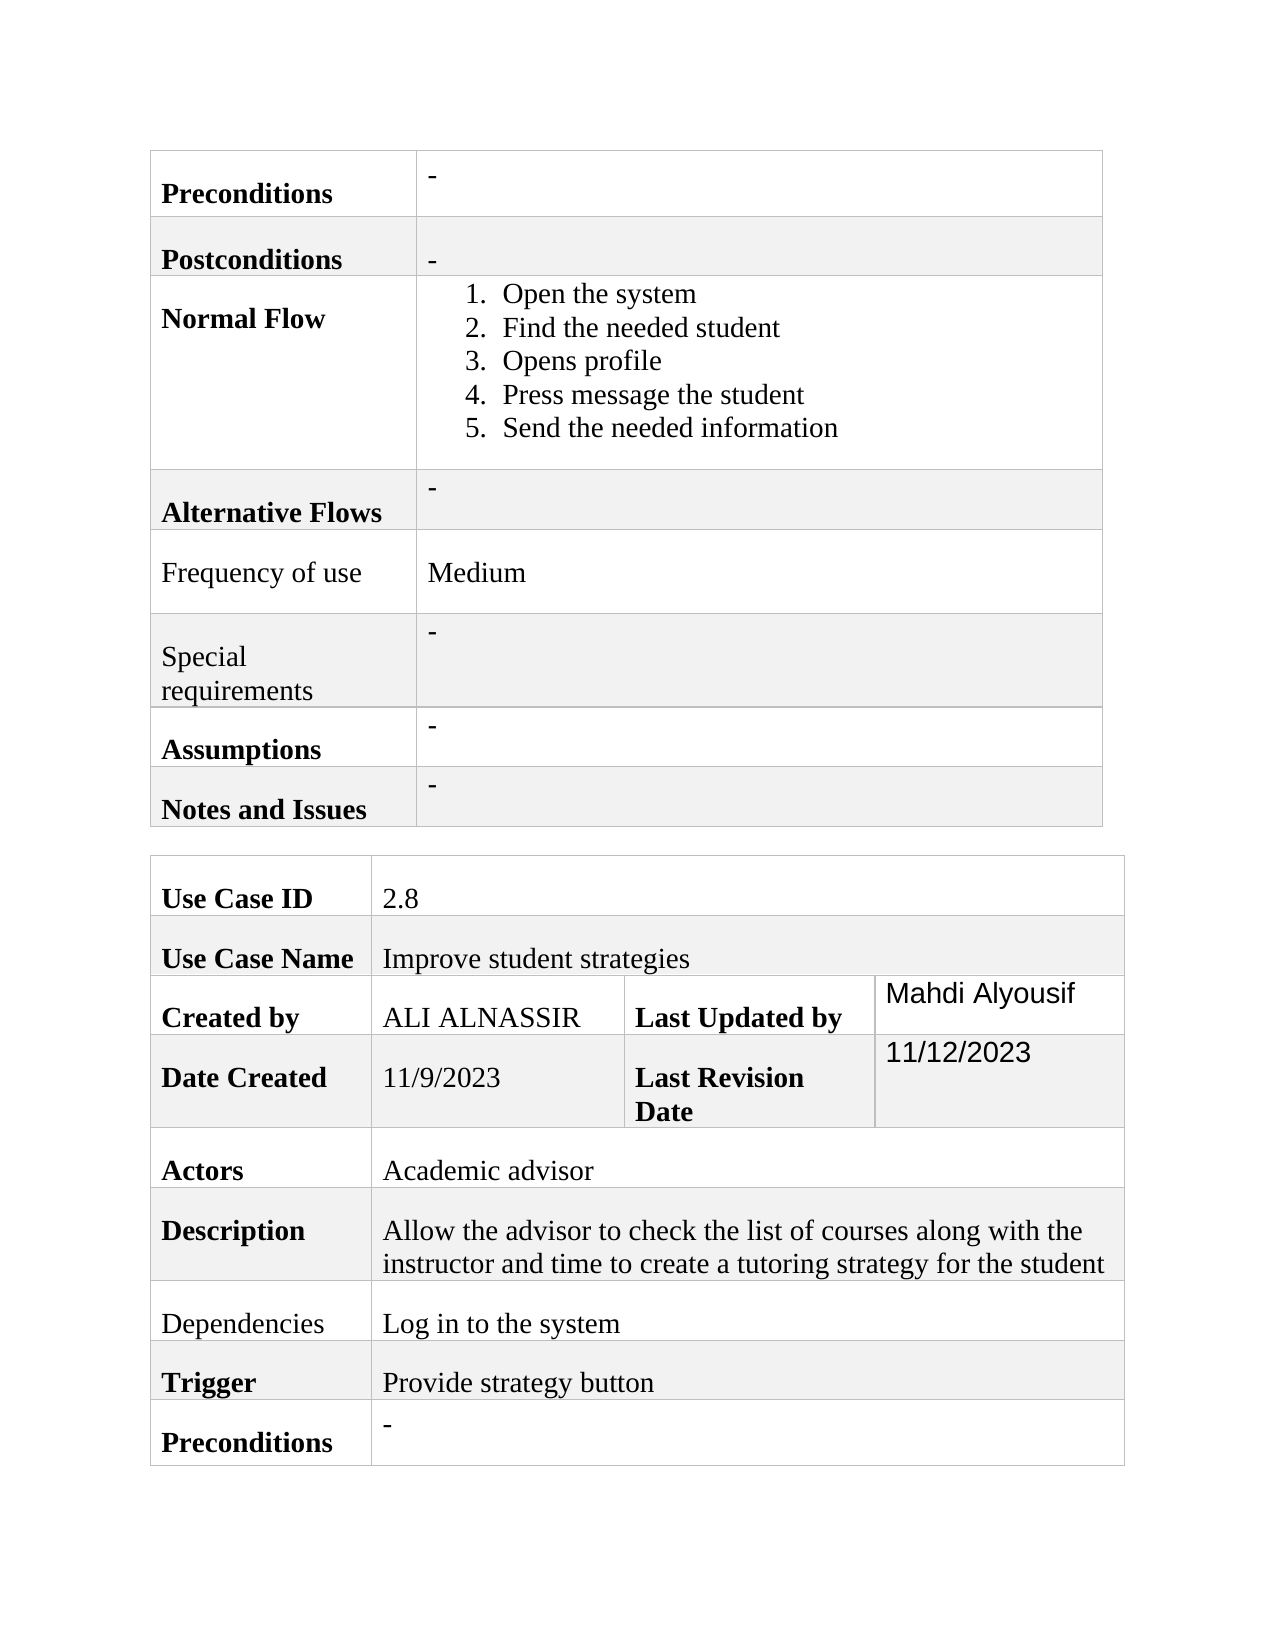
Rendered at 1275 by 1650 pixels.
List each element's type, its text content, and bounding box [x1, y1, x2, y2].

table_cell Dependencies [151, 1281, 371, 1339]
table_cell 11/12/2023 [876, 1035, 1124, 1127]
table_cell Normal Flow [151, 276, 416, 469]
table_cell Medium [417, 530, 1102, 613]
table_cell 11/9/2023 [372, 1035, 624, 1127]
table_cell Log in to the system [372, 1281, 1124, 1339]
table_cell - [417, 470, 1102, 529]
table_cell - [417, 151, 1102, 216]
table_cell Description [151, 1188, 371, 1280]
table_cell Mahdi Alyousif [876, 976, 1124, 1034]
table_cell Actors [151, 1128, 371, 1187]
table_cell Postconditions [151, 217, 416, 275]
table_cell ALI ALNASSIR [372, 976, 624, 1034]
table_cell Preconditions [151, 151, 416, 216]
table_header 2.8 [372, 856, 1124, 915]
table_cell Use Case Name [151, 916, 371, 974]
table_cell Trigger [151, 1341, 371, 1399]
table_cell Last Updated by [625, 976, 874, 1034]
table_cell Last Revision Date [625, 1035, 874, 1127]
table_cell Provide strategy button [372, 1341, 1124, 1399]
table_cell Open the system Find the needed student Opens profile Press message the student Send the needed information [417, 276, 1102, 469]
table_cell Improve student strategies [372, 916, 1124, 974]
table_cell Alternative Flows [151, 470, 416, 529]
table_cell - [417, 217, 1102, 275]
table_header Use Case ID [151, 856, 371, 915]
table_cell Date Created [151, 1035, 371, 1127]
table_cell Allow the advisor to check the list of courses along with the instructor and time to create a tutoring strategy for the student [372, 1188, 1124, 1280]
table_cell Academic advisor [372, 1128, 1124, 1187]
table_cell - [417, 614, 1102, 706]
table_cell - [417, 767, 1102, 826]
table_cell Notes and Issues [151, 767, 416, 826]
table_cell Frequency of use [151, 530, 416, 613]
table_cell Created by [151, 976, 371, 1034]
table_cell - [417, 708, 1102, 766]
table_cell Special requirements [151, 614, 416, 706]
table_cell Preconditions [151, 1400, 371, 1465]
table_cell Assumptions [151, 708, 416, 766]
table_cell - [372, 1400, 1124, 1465]
